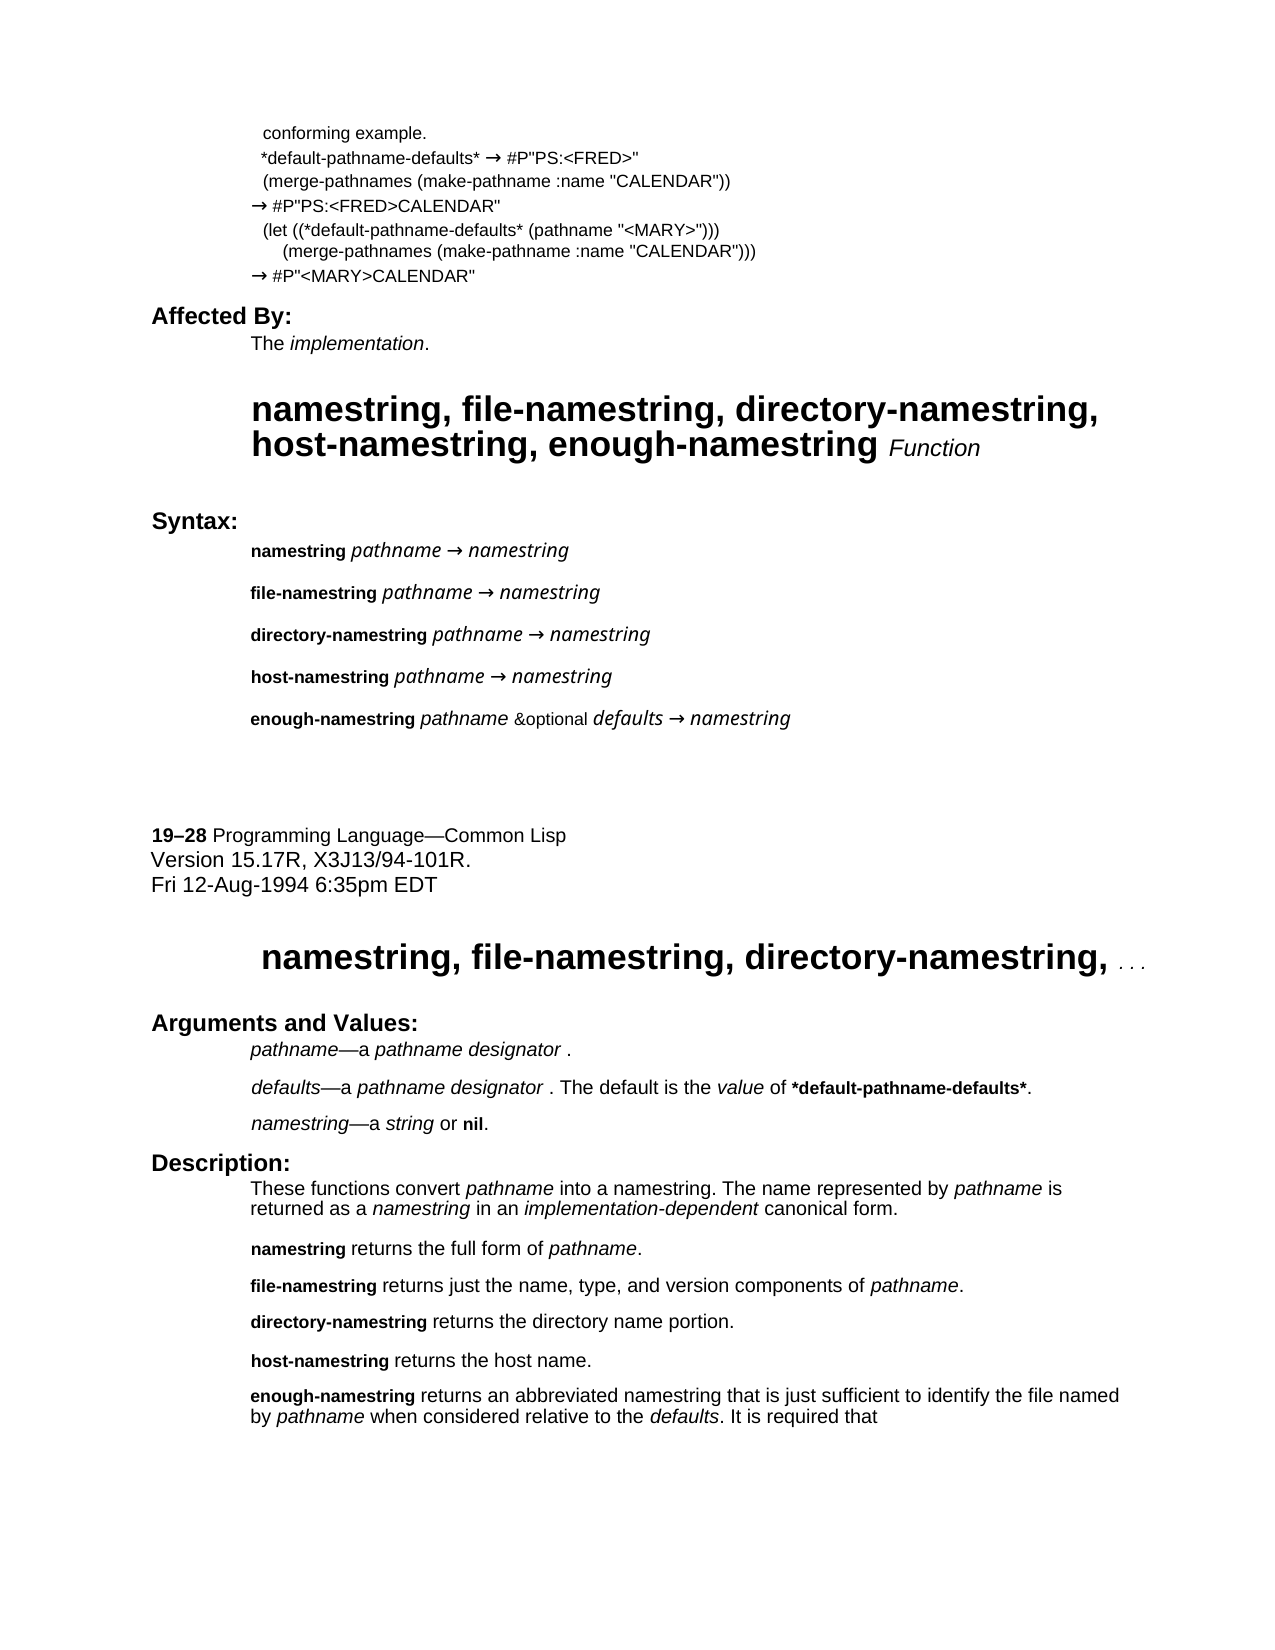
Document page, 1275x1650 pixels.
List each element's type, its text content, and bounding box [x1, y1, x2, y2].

text Affected By: [151, 302, 1147, 329]
text host-namestring returns the host name. [251, 1349, 1147, 1371]
text → #P"<MARY>CALENDAR" [251, 261, 1147, 288]
text *default-pathname-defaults* → #P"PS:<FRED>" [261, 144, 1147, 171]
text (merge-pathnames (make-pathname :name "CALENDAR")) [263, 171, 1147, 192]
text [263, 123, 1024, 143]
text 19–28 Programming Language—Common Lisp [152, 824, 1147, 847]
text Arguments and Values: [151, 1009, 1147, 1036]
text defaults—a pathname designator . The default is the value of *default-pathname-defaults*. namestring—a string or nil. [251, 1076, 1089, 1134]
text These functions convert pathname into a namestring. The name represented by pathname is returned as a namestring in an implementation-dependent canonical form. [250, 1178, 1109, 1220]
text directory-namestring pathname → namestring [250, 620, 1147, 647]
text The implementation. [250, 331, 1147, 354]
text namestring returns the full form of pathname. [251, 1237, 1147, 1259]
text namestring, file-namestring, directory-namestring, . . . [150, 937, 1146, 977]
text enough-namestring returns an abbreviated namestring that is just sufficient to identify the file named by pathname when considered relative to the defaults. It is required that [250, 1386, 1128, 1428]
text (let ((*default-pathname-defaults* (pathname "<MARY>"))) [263, 219, 1147, 240]
text host-namestring pathname → namestring [251, 662, 1147, 689]
text file-namestring pathname → namestring [250, 578, 1147, 605]
text namestring pathname → namestring [251, 536, 1147, 563]
text → #P"PS:<FRED>CALENDAR" [251, 192, 1147, 219]
text Version 15.17R, X3J13/94-101R. [150, 847, 1147, 872]
text namestring, file-namestring, directory-namestring, host-namestring, enough-namestring Function [251, 393, 1143, 464]
text pathname—a pathname designator . [250, 1038, 1147, 1061]
text (merge-pathnames (make-pathname :name "CALENDAR"))) [282, 241, 1147, 261]
text Description: [151, 1149, 1147, 1177]
text enough-namestring pathname &optional defaults → namestring [250, 704, 1147, 731]
text Fri 12-Aug-1994 6:35pm EDT [151, 872, 1147, 897]
text Syntax: [152, 507, 1147, 534]
text file-namestring returns just the name, type, and version components of pathname. directory-namestring returns the directory name portion. [250, 1274, 1004, 1333]
